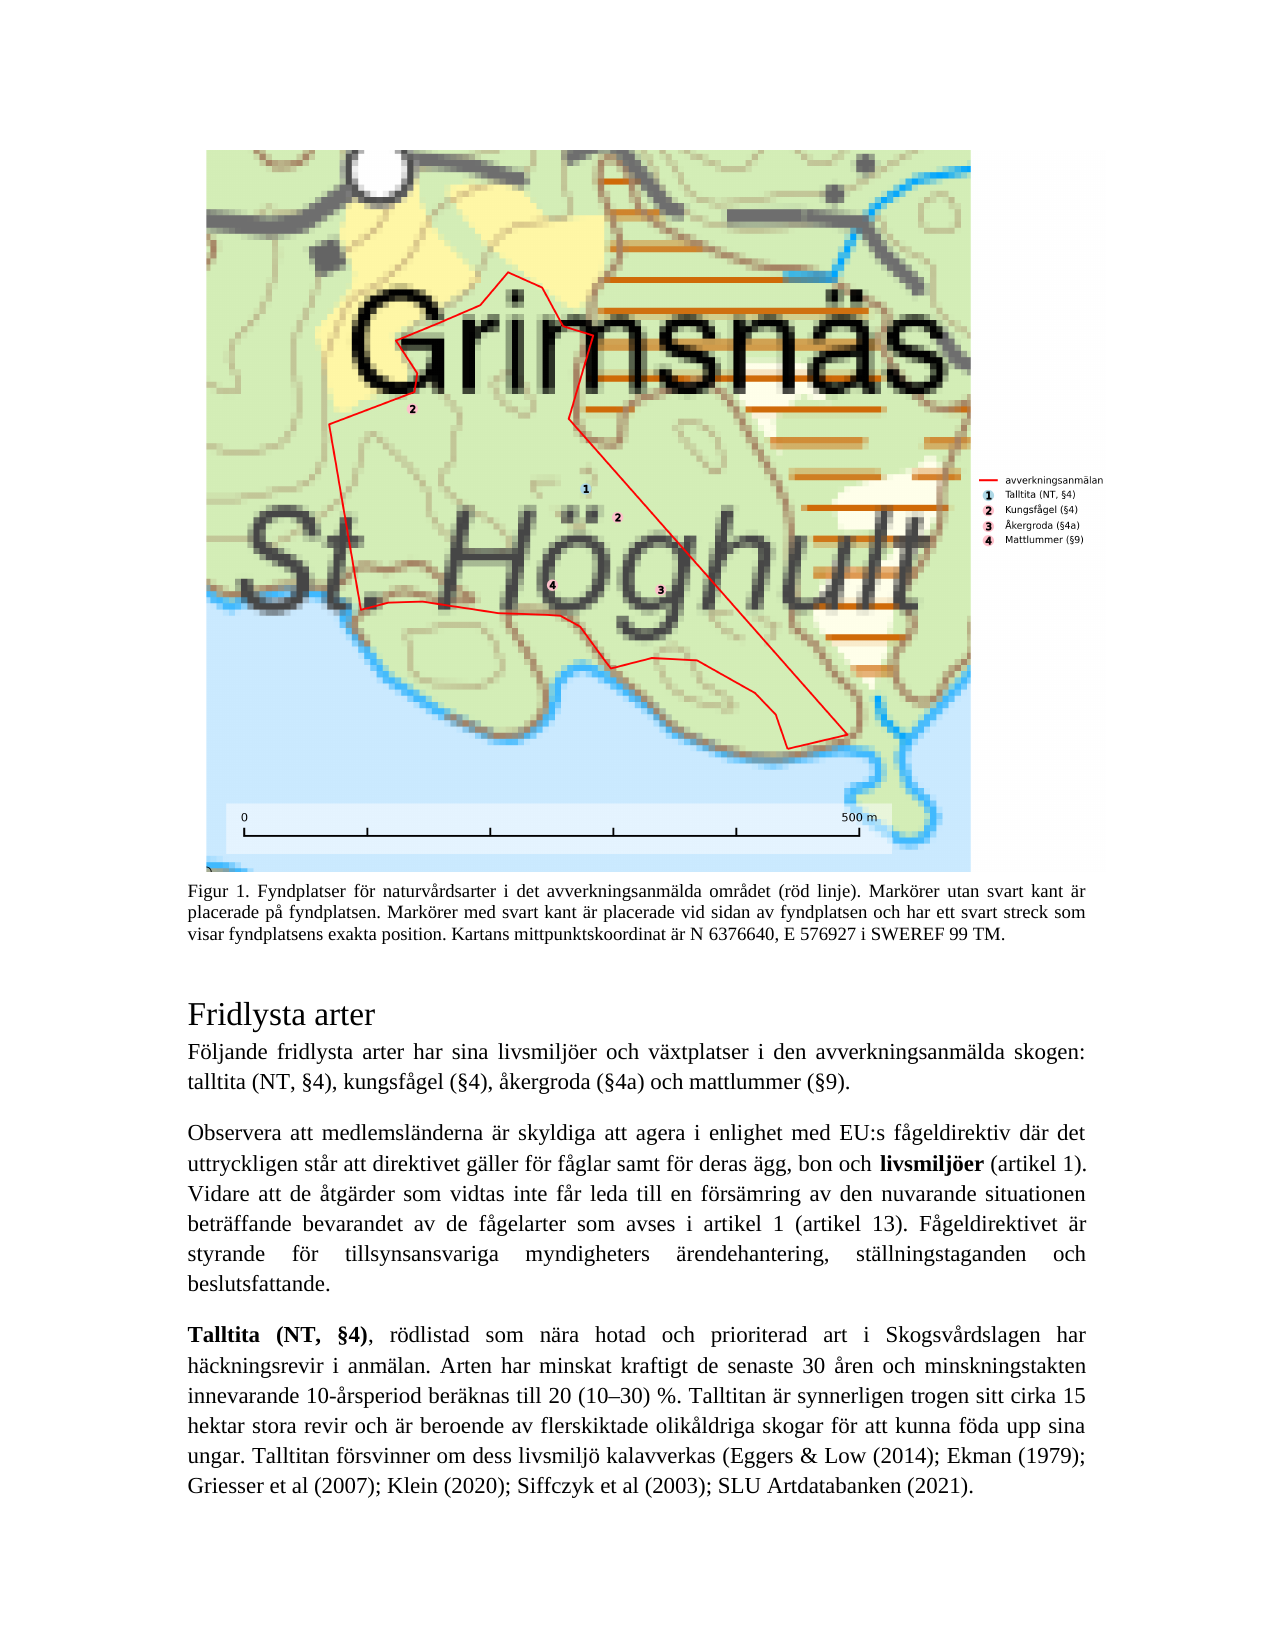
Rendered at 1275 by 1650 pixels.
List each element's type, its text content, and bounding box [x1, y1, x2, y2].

text Observera att medlemsländerna är skyldiga att agera i enlighet med EU:s fågeldirektiv där det uttryckligen står att direktivet gäller för fåglar samt för deras ägg, bon och livsmiljöer (artikel 1). Vidare att de åtgärder som vidtas inte får leda till en försämring av den nuvarande situationen beträffande bevarandet av de fågelarter som avses i artikel 1 (artikel 13). Fågeldirektivet är styrande för tillsynsansvariga myndigheters ärendehantering, ställningstaganden och beslutsfattande. [187, 1119, 1087, 1297]
subtitle Fridlysta arter [187, 994, 1087, 1032]
text Figur 1. Fyndplatser för naturvårdsarter i det avverkningsanmälda området (röd linje). Markörer utan svart kant är placerade på fyndplatsen. Markörer med svart kant är placerade vid sidan av fyndplatsen och har ett svart streck som visar fyndplatsens exakta position. Kartans mittpunktskoordinat är N 6376640, E 576927 i SWEREF 99 TM. [187, 879, 1087, 944]
picture [206, 150, 1107, 872]
text Följande fridlysta arter har sina livsmiljöer och växtplatser i den avverkningsanmälda skogen: talltita (NT, §4), kungsfågel (§4), åkergroda (§4a) och mattlummer (§9). [187, 1038, 1087, 1095]
text Talltita (NT, §4), rödlistad som nära hotad och prioriterad art i Skogsvårdslagen har häckningsrevir i anmälan. Arten har minskat kraftigt de senaste 30 åren och minskningstakten innevarande 10-årsperiod beräknas till 20 (10–30) %. Talltitan är synnerligen trogen sitt cirka 15 hektar stora revir och är beroende av flerskiktade olikåldriga skogar för att kunna föda upp sina ungar. Talltitan försvinner om dess livsmiljö kalavverkas (Eggers & Low (2014); Ekman (1979); Griesser et al (2007); Klein (2020); Siffczyk et al (2003); SLU Artdatabanken (2021). [187, 1322, 1087, 1499]
